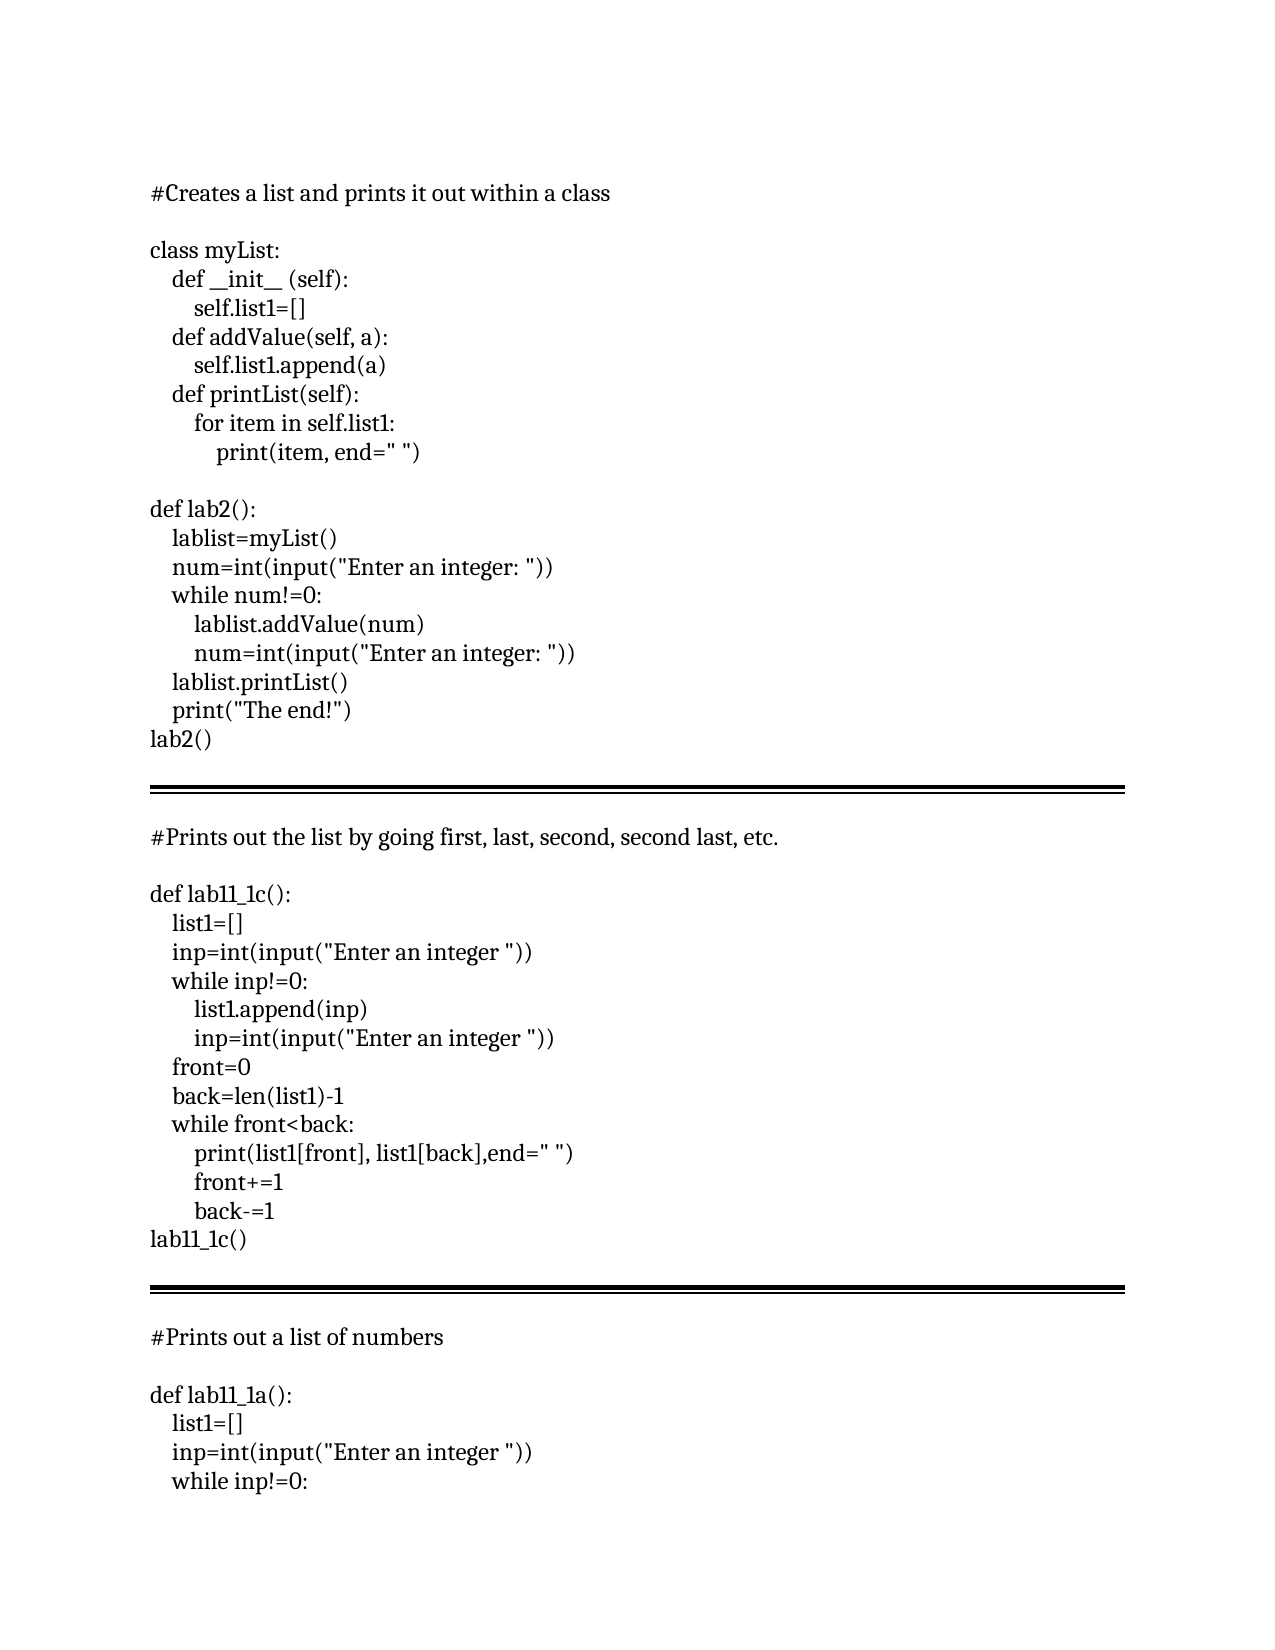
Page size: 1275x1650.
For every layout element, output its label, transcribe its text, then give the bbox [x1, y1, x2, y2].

text lablist.addValue(num) [150, 610, 1125, 639]
text lab2() [150, 725, 1125, 754]
text front=0 [150, 1053, 1125, 1082]
text inp=int(input("Enter an integer ")) [150, 1438, 1125, 1467]
text list1=[] [150, 909, 1125, 938]
text back-=1 [150, 1197, 1125, 1225]
text #Creates a list and prints it out within a class [150, 179, 1125, 207]
text while inp!=0: [150, 1467, 1125, 1496]
text num=int(input("Enter an integer: ")) [150, 552, 1125, 581]
text #Prints out a list of numbers [150, 1323, 1125, 1352]
text inp=int(input("Enter an integer ")) [150, 1024, 1125, 1053]
text lablist=myList() [150, 524, 1125, 552]
text inp=int(input("Enter an integer ")) [150, 938, 1125, 967]
text def lab11_1a(): [150, 1381, 1125, 1409]
text for item in self.list1: [150, 409, 1125, 437]
text def printList(self): [150, 380, 1125, 409]
text list1.append(inp) [150, 995, 1125, 1024]
text def __init__ (self): [150, 265, 1125, 294]
text list1=[] [150, 1409, 1125, 1438]
text def lab11_1c(): [150, 880, 1125, 909]
text num=int(input("Enter an integer: ")) [150, 639, 1125, 667]
text lablist.printList() [150, 667, 1125, 696]
text print("The end!") [150, 696, 1125, 725]
text #Prints out the list by going first, last, second, second last, etc. [150, 823, 1125, 852]
text class myList: [150, 236, 1125, 265]
text back=len(list1)-1 [150, 1082, 1125, 1110]
text print(list1[front], list1[back],end=" ") [150, 1139, 1125, 1168]
text while inp!=0: [150, 967, 1125, 995]
text while front<back: [150, 1110, 1125, 1139]
text def lab2(): [150, 495, 1125, 524]
text front+=1 [150, 1168, 1125, 1197]
text print(item, end=" ") [150, 437, 1125, 466]
text self.list1.append(a) [150, 351, 1125, 380]
text lab11_1c() [150, 1225, 1125, 1254]
text while num!=0: [150, 581, 1125, 610]
text self.list1=[] [150, 294, 1125, 322]
text def addValue(self, a): [150, 322, 1125, 351]
